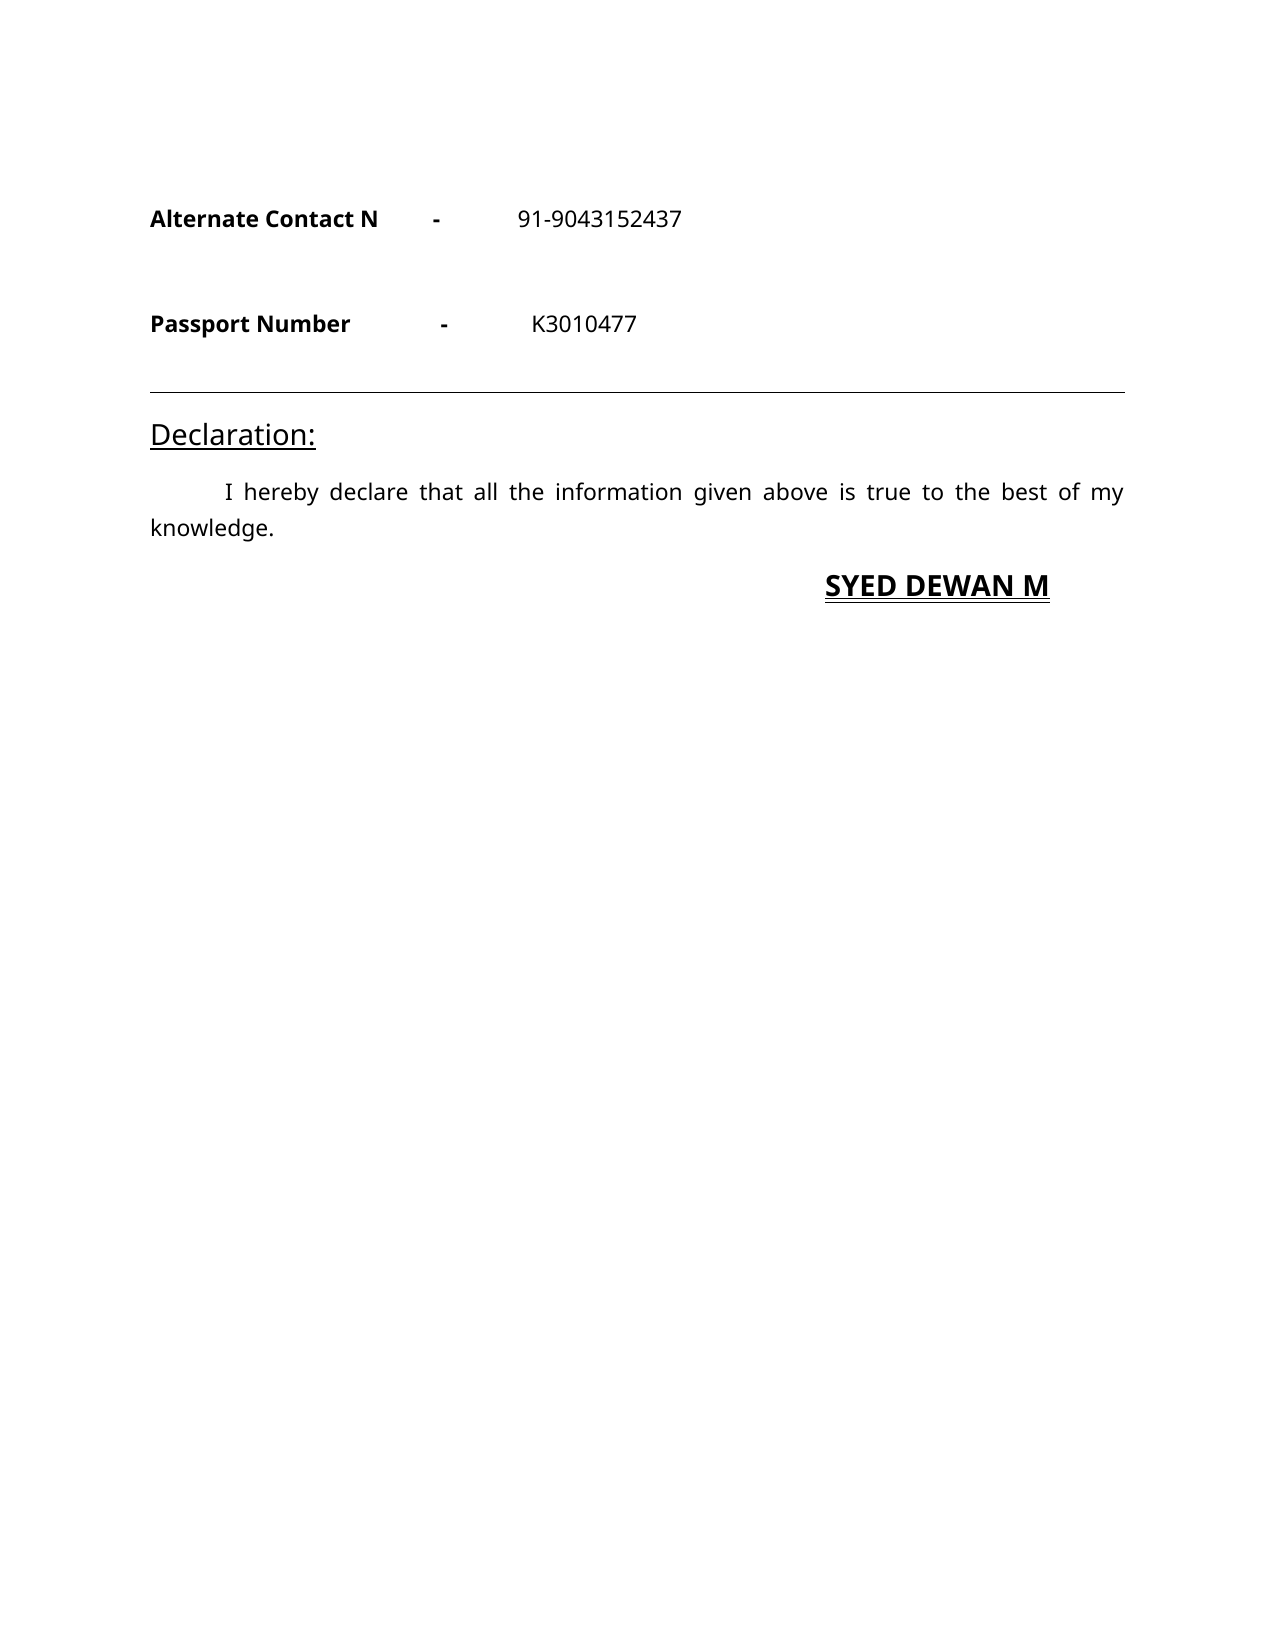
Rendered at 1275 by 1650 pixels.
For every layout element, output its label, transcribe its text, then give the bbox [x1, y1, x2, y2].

text Passport Number - K3010477 [150, 308, 1125, 339]
text SYED DEWAN M [150, 565, 1125, 604]
text Declaration: [150, 414, 1125, 454]
text Alternate Contact N - 91-9043152437 [150, 203, 1125, 234]
text I hereby declare that all the information given above is true to the best of my knowledge. [150, 476, 1125, 543]
